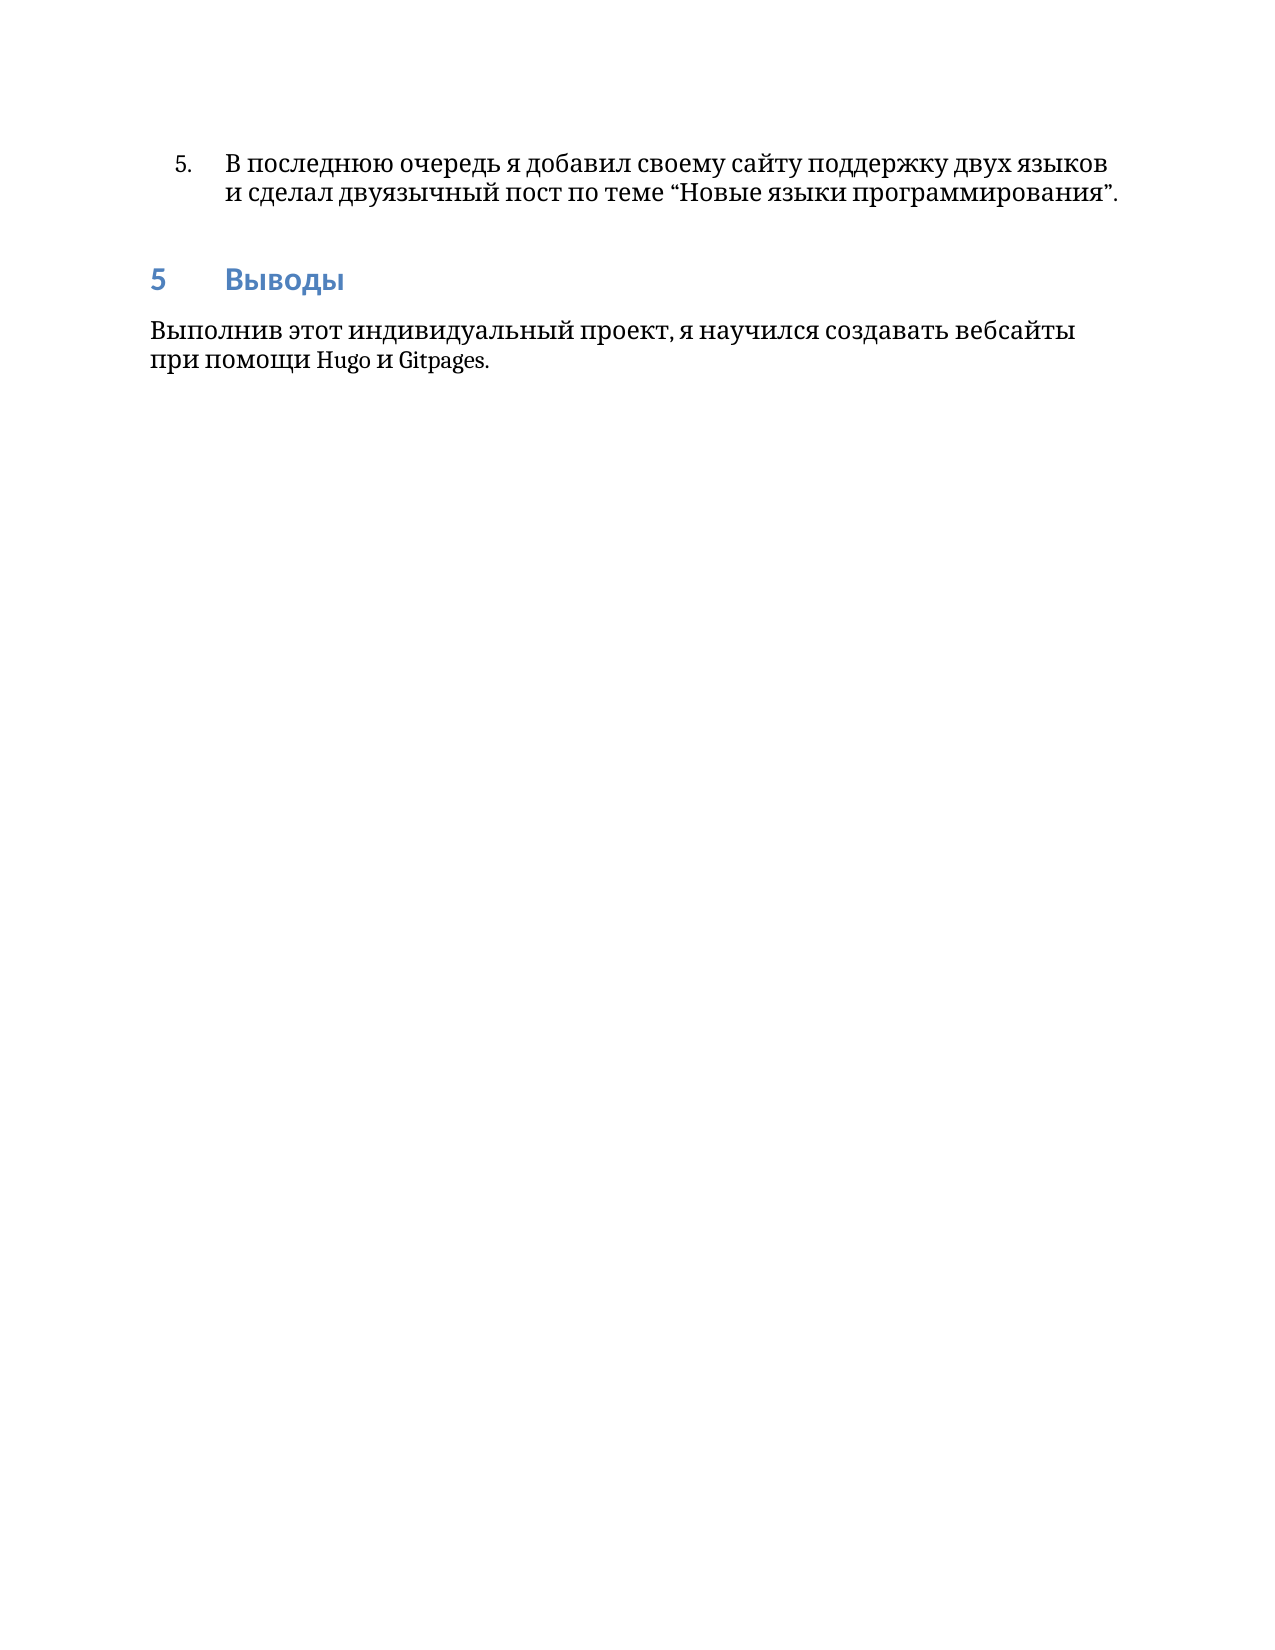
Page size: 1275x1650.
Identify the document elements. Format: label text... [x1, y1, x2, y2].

subtitle 5 Выводы [150, 257, 1125, 298]
text Выполнив этот индивидуальный проект, я научился создавать вебсайты при помощи Hugo и Gitpages. [150, 317, 1125, 374]
list В последнюю очередь я добавил своему сайту поддержку двух языков и сделал двуязычный пост по теме “Новые языки программирования”. [175, 150, 1125, 207]
